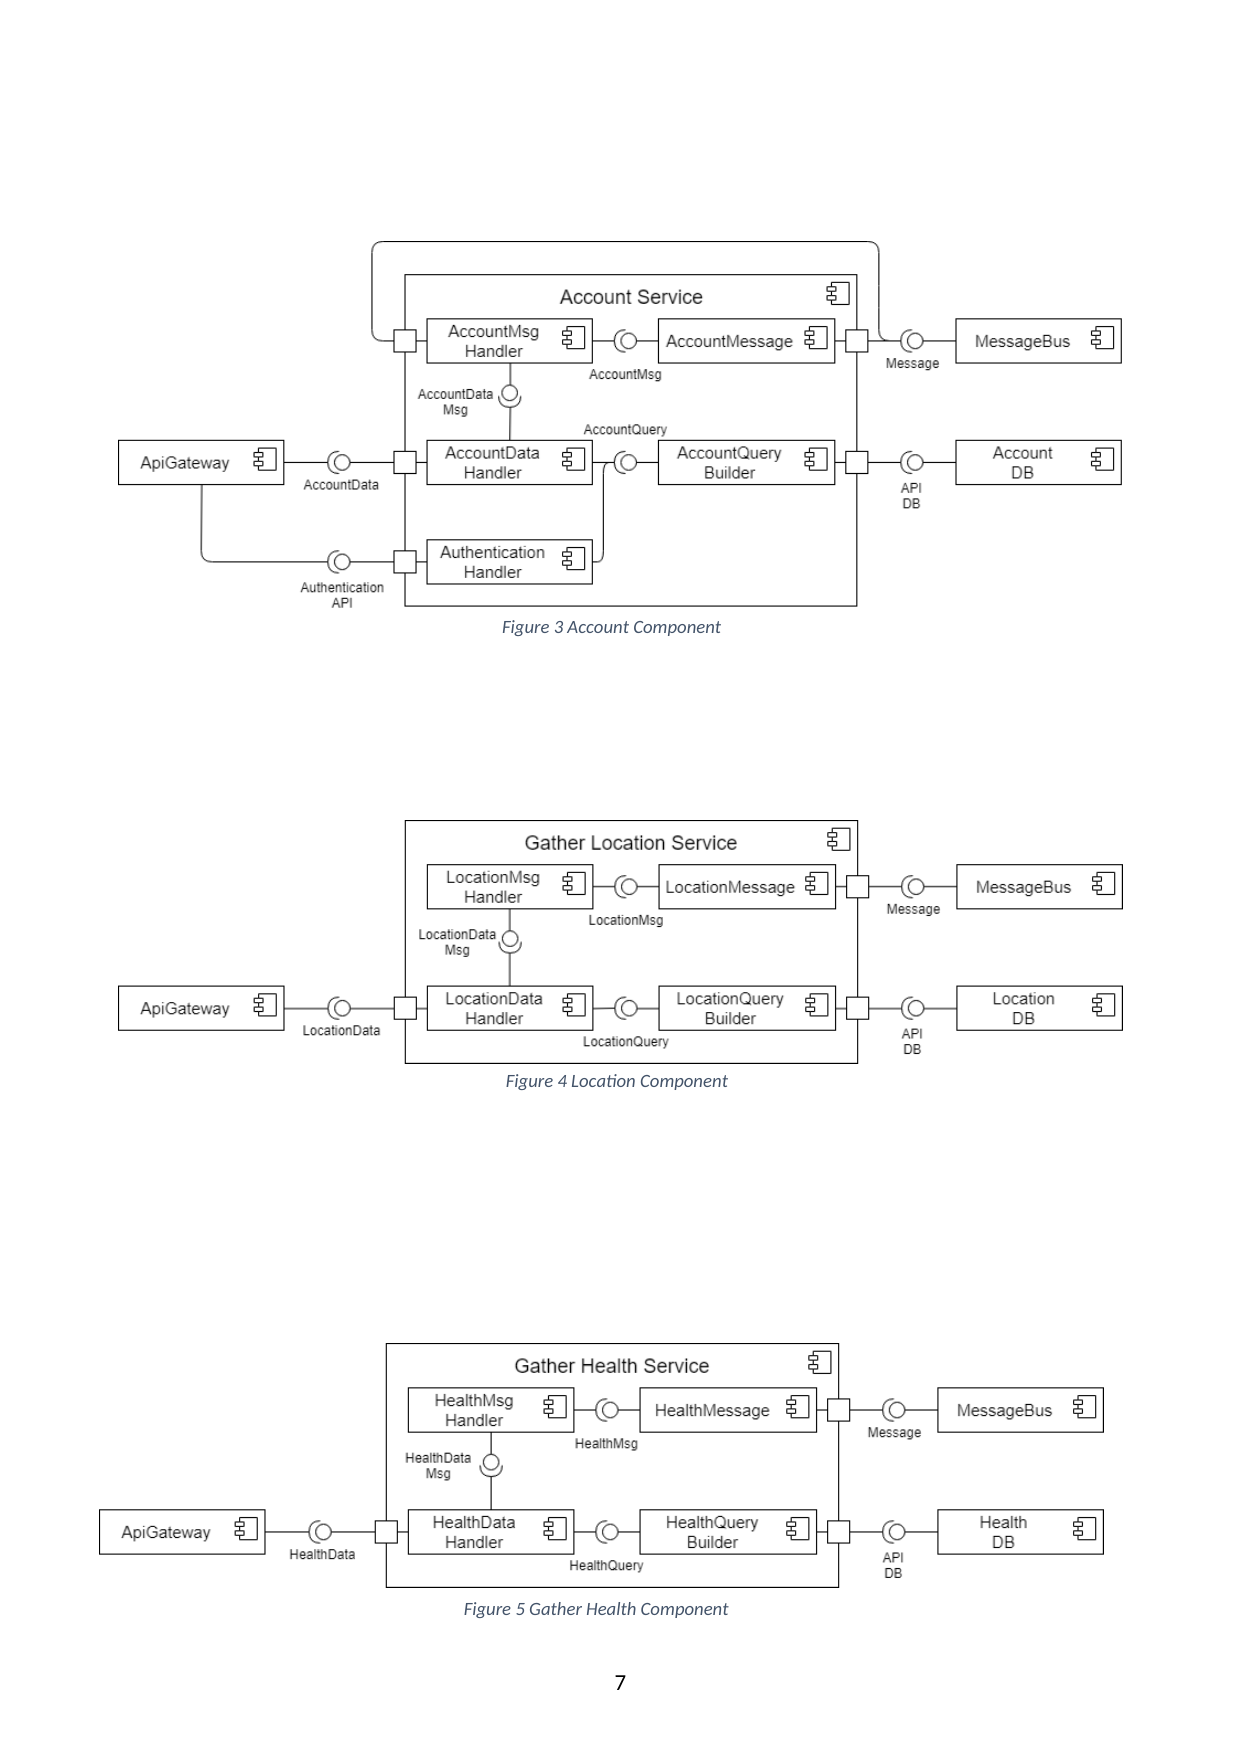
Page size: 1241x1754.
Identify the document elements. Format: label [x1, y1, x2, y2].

picture [99, 1343, 1104, 1588]
picture [118, 241, 1123, 610]
picture [118, 820, 1123, 1064]
